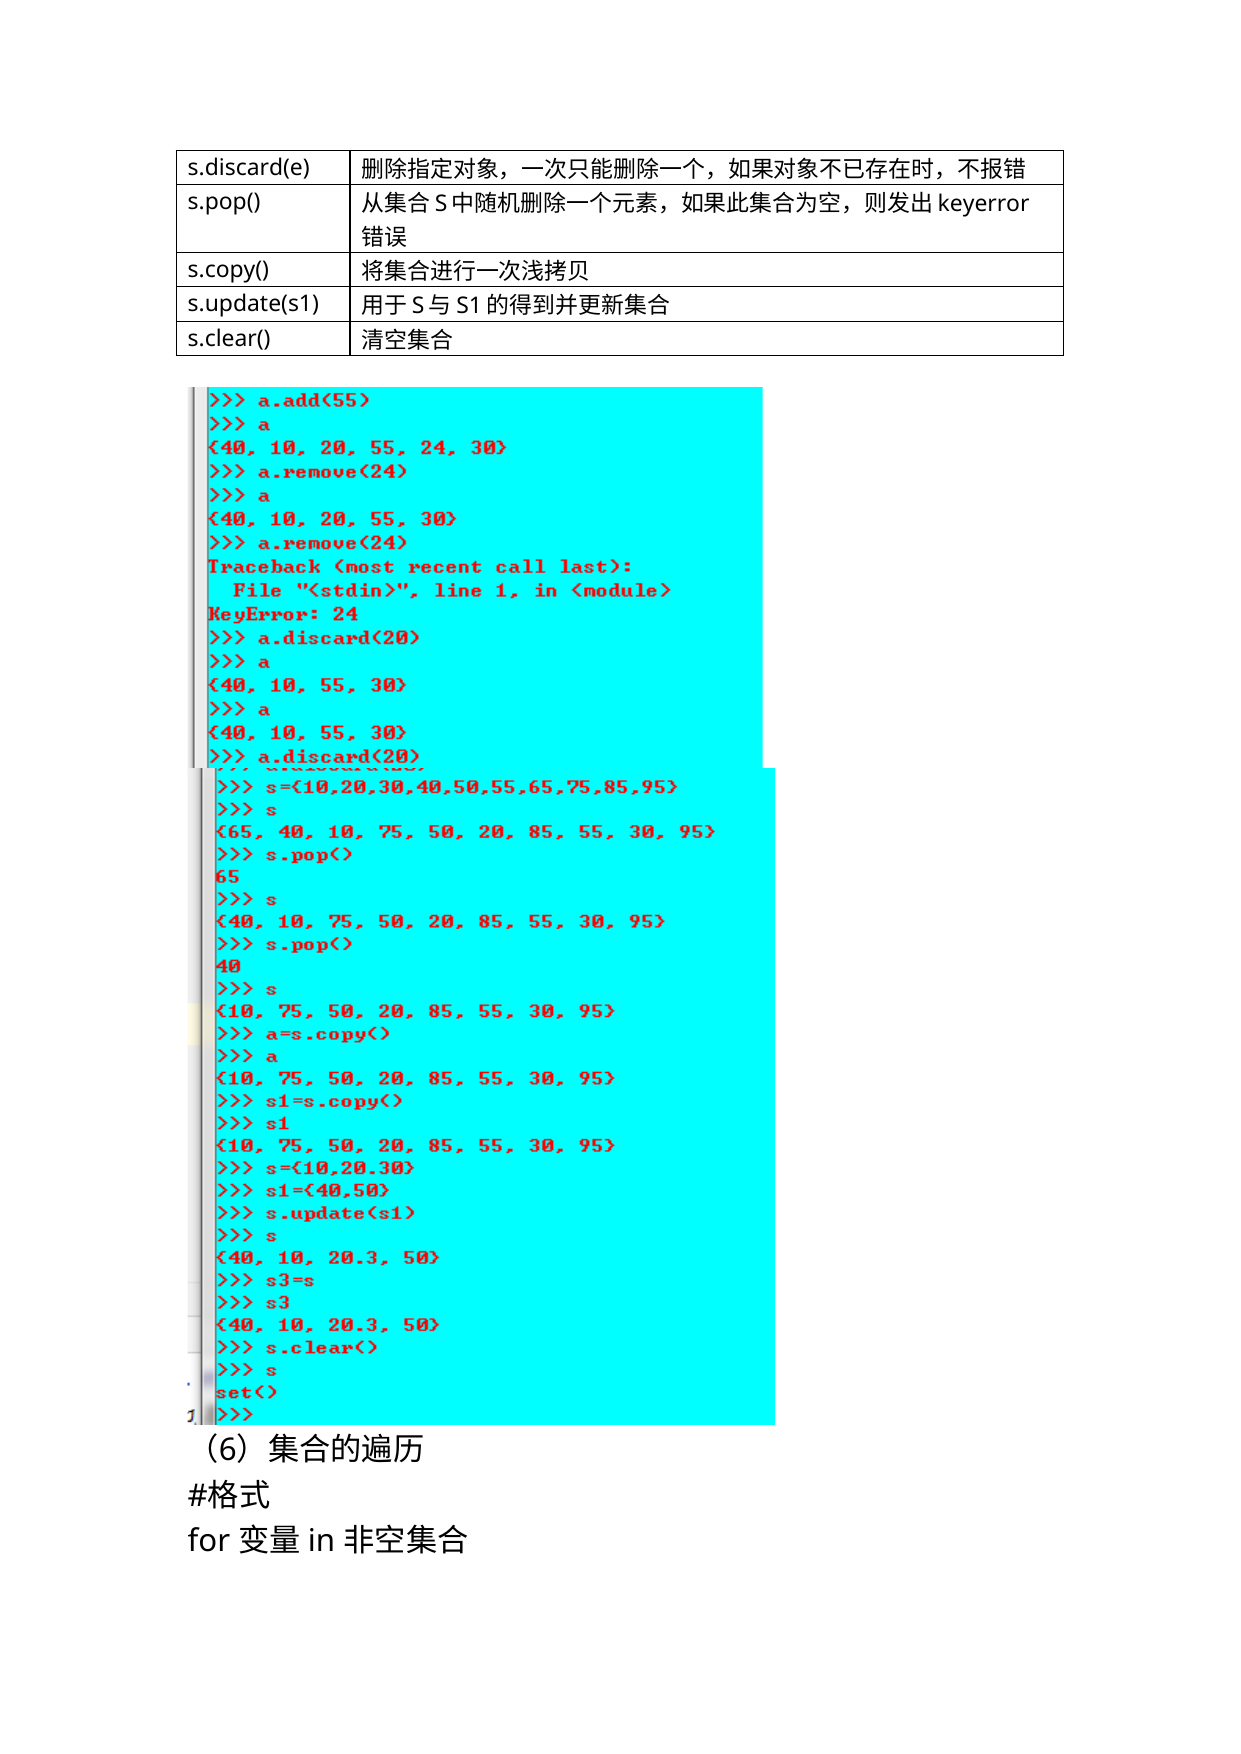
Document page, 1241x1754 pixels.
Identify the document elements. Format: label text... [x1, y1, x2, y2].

table_cell s.clear() [177, 322, 349, 355]
text #格式 [187, 1470, 1053, 1515]
text for 变量 in 非空集合 [187, 1515, 1053, 1561]
table_cell 清空集合 [351, 322, 1063, 355]
table_cell 将集合进行一次浅拷贝 [351, 253, 1063, 286]
table_cell 用于S与S1的得到并更新集合 [351, 287, 1063, 321]
table_cell s.copy() [177, 253, 349, 286]
table_cell s.discard(e) [177, 151, 349, 184]
text （6）集合的遍历 [187, 1424, 1053, 1470]
table_cell s.pop() [177, 185, 349, 252]
table_cell s.update(s1) [177, 287, 349, 321]
picture [187, 387, 775, 1425]
table_cell 从集合S中随机删除一个元素，如果此集合为空，则发出keyerror错误 [351, 185, 1063, 252]
table_cell 删除指定对象，一次只能删除一个，如果对象不已存在时，不报错 [351, 151, 1063, 184]
